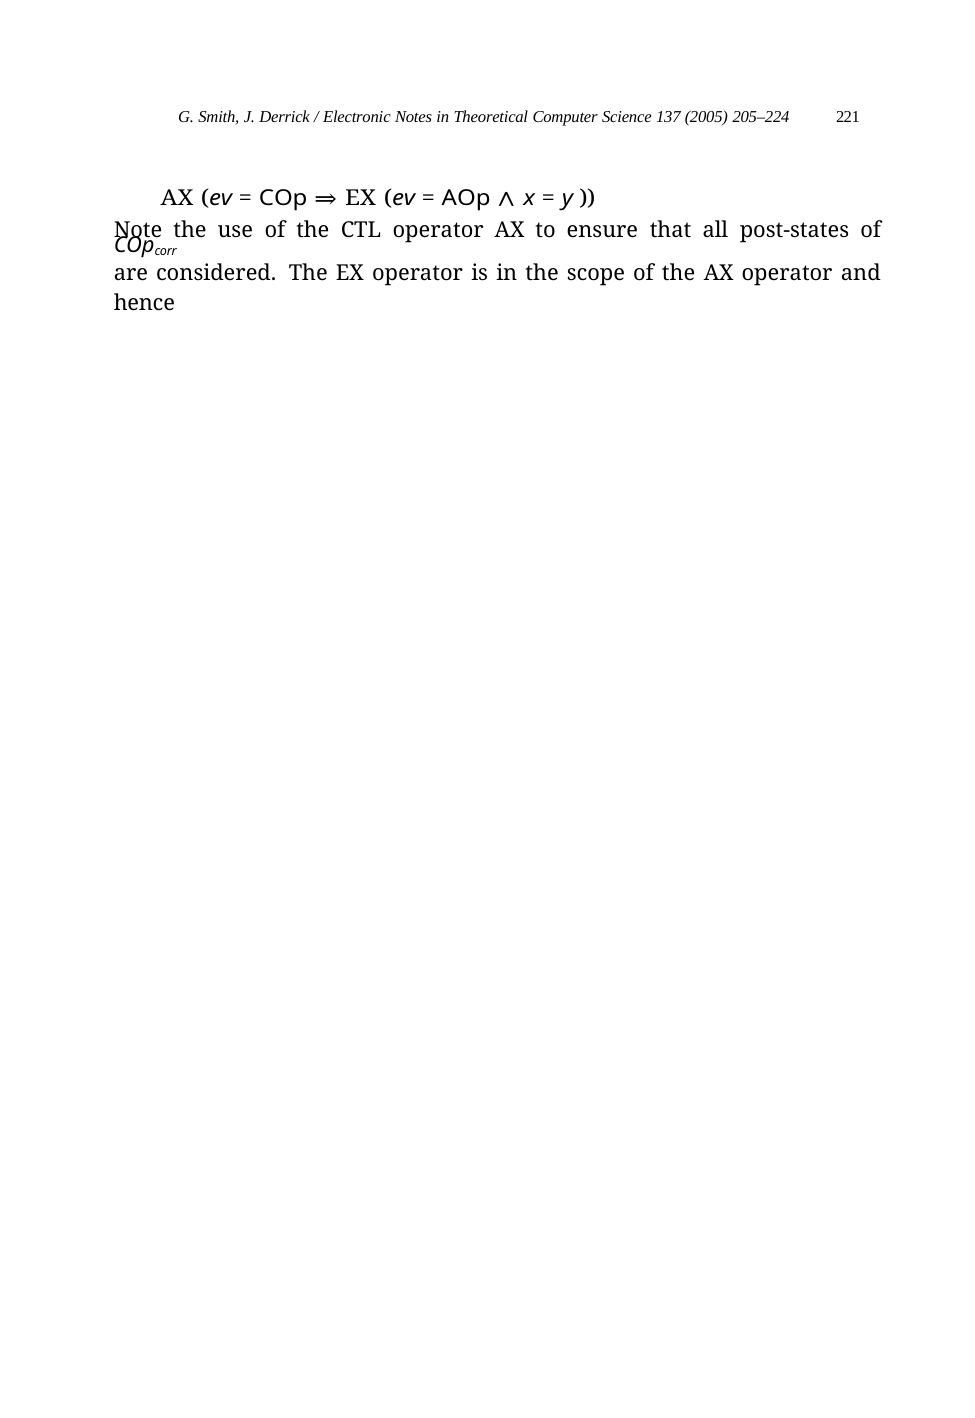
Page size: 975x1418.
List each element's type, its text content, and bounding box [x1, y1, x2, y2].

text AX (ev = COp ⇒ EX (ev = AOp ∧ x = y )) [160, 125, 881, 225]
text are considered. The EX operator is in the scope of the AX operator and hence [113, 257, 881, 316]
text Note the use of the CTL operator AX to ensure that all post-states of COpcorr [113, 225, 881, 256]
